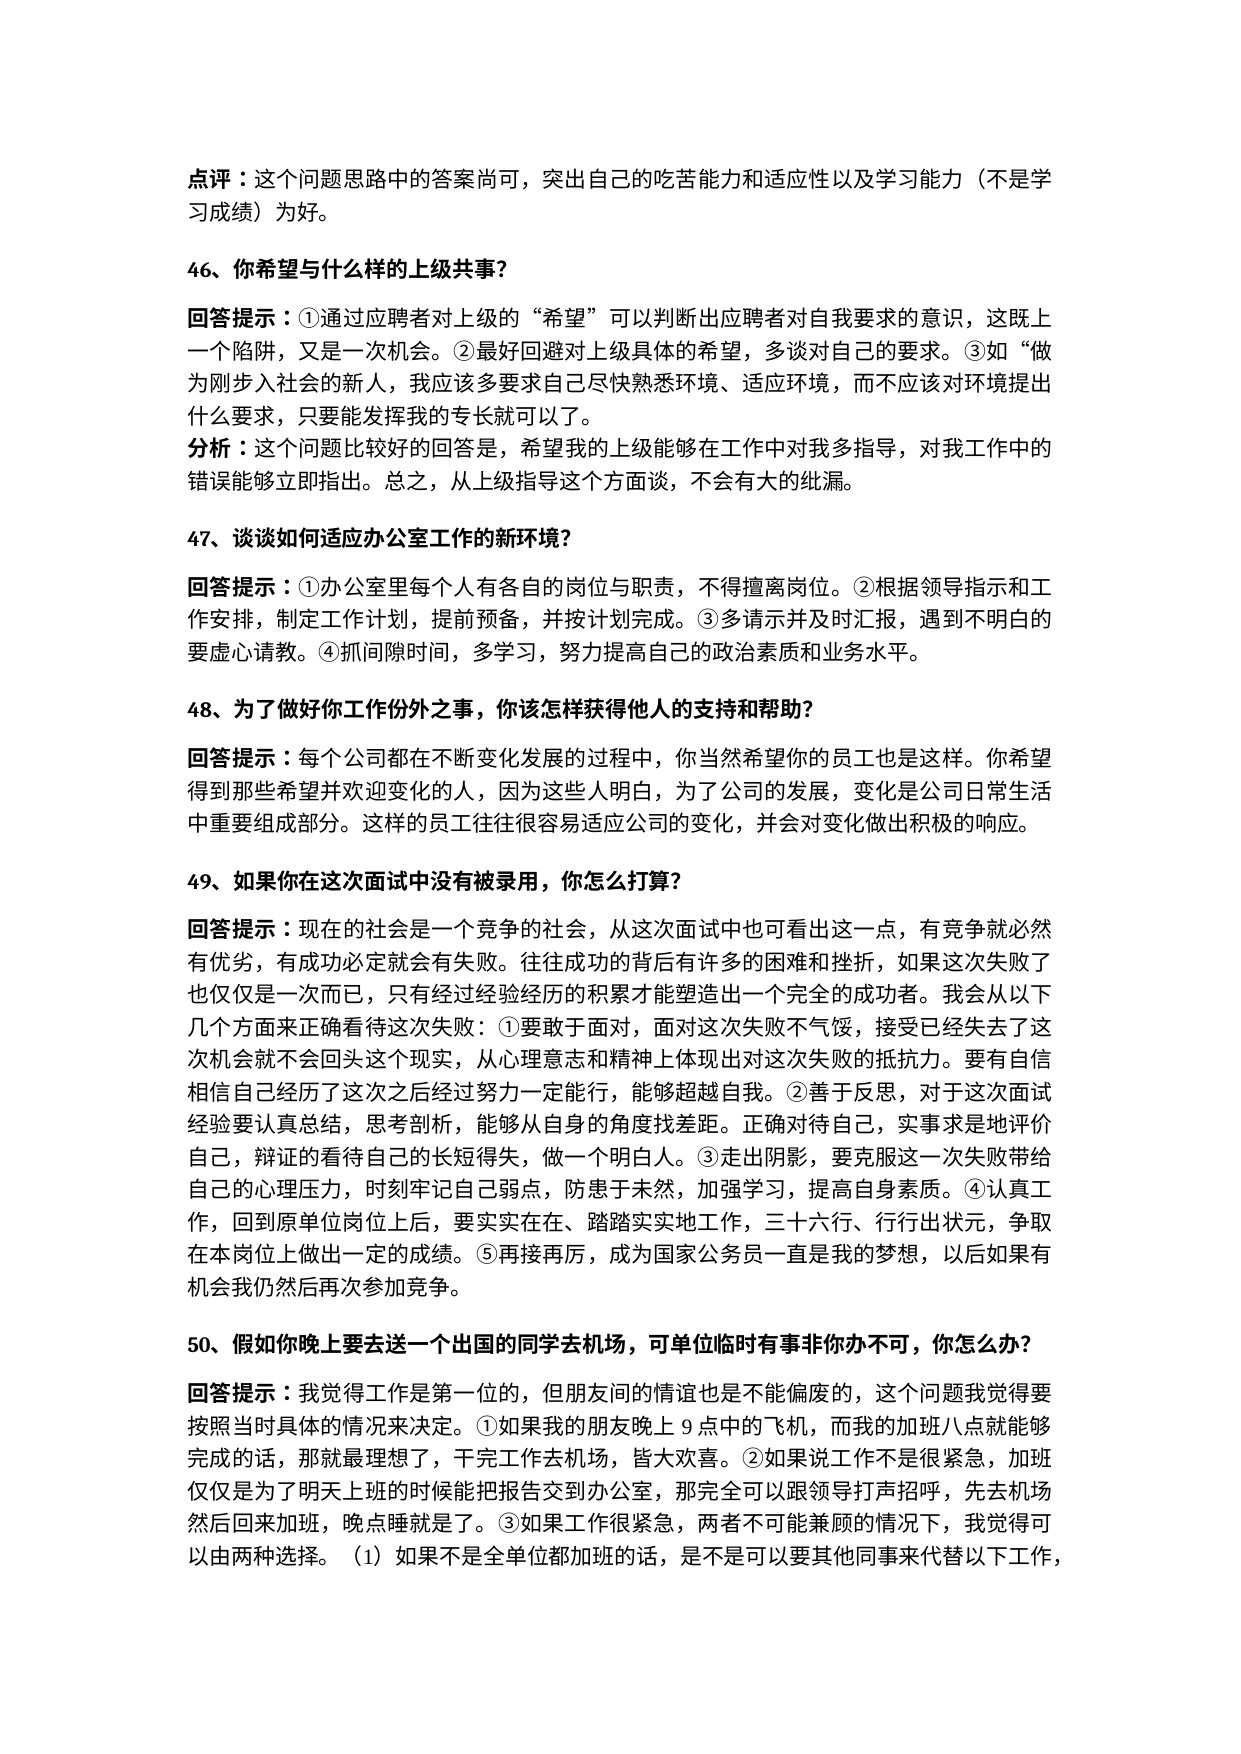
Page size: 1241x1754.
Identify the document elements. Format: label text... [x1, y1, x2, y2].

title 48、为了做好你工作份外之事，你该怎样获得他人的支持和帮助？ [187, 692, 1053, 724]
text 分析：这个问题比较好的回答是，希望我的上级能够在工作中对我多指导，对我工作中的错误能够立即指出。总之，从上级指导这个方面谈，不会有大的纰漏。 [187, 431, 1053, 496]
title 46、你希望与什么样的上级共事？ [187, 252, 1053, 284]
text 回答提示：每个公司都在不断变化发展的过程中，你当然希望你的员工也是这样。你希望得到那些希望并欢迎变化的人，因为这些人明白，为了公司的发展，变化是公司日常生活中重要组成部分。这样的员工往往很容易适应公司的变化，并会对变化做出积极的响应。 [187, 741, 1053, 838]
text 回答提示：①通过应聘者对上级的“希望”可以判断出应聘者对自我要求的意识，这既上一个陷阱，又是一次机会。②最好回避对上级具体的希望，多谈对自己的要求。③如“做为刚步入社会的新人，我应该多要求自己尽快熟悉环境、适应环境，而不应该对环境提出什么要求，只要能发挥我的专长就可以了。 [187, 301, 1053, 431]
title 50、假如你晚上要去送一个出国的同学去机场，可单位临时有事非你办不可，你怎么办？ [187, 1327, 1053, 1359]
text 回答提示：①办公室里每个人有各自的岗位与职责，不得擅离岗位。②根据领导指示和工作安排，制定工作计划，提前预备，并按计划完成。③多请示并及时汇报，遇到不明白的要虚心请教。④抓间隙时间，多学习，努力提高自己的政治素质和业务水平。 [187, 569, 1053, 667]
text 回答提示：现在的社会是一个竞争的社会，从这次面试中也可看出这一点，有竞争就必然有优劣，有成功必定就会有失败。往往成功的背后有许多的困难和挫折，如果这次失败了也仅仅是一次而已，只有经过经验经历的积累才能塑造出一个完全的成功者。我会从以下几个方面来正确看待这次失败：①要敢于面对，面对这次失败不气馁，接受已经失去了这次机会就不会回头这个现实，从心理意志和精神上体现出对这次失败的抵抗力。要有自信，相信自己经历了这次之后经过努力一定能行，能够超越自我。②善于反思，对于这次面试经验要认真总结，思考剖析，能够从自身的角度找差距。正确对待自己，实事求是地评价自己，辩证的看待自己的长短得失，做一个明白人。③走出阴影，要克服这一次失败带给自己的心理压力，时刻牢记自己弱点，防患于未然，加强学习，提高自身素质。④认真工作，回到原单位岗位上后，要实实在在、踏踏实实地工作，三十六行、行行出状元，争取在本岗位上做出一定的成绩。⑤再接再厉，成为国家公务员一直是我的梦想，以后如果有机会我仍然后再次参加竞争。 [187, 912, 1053, 1302]
title 49、如果你在这次面试中没有被录用，你怎么打算？ [187, 863, 1053, 896]
title 47、谈谈如何适应办公室工作的新环境？ [187, 521, 1053, 553]
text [187, 1376, 1053, 1571]
text 点评：这个问题思路中的答案尚可，突出自己的吃苦能力和适应性以及学习能力（不是学习成绩）为好。 [187, 162, 1053, 227]
